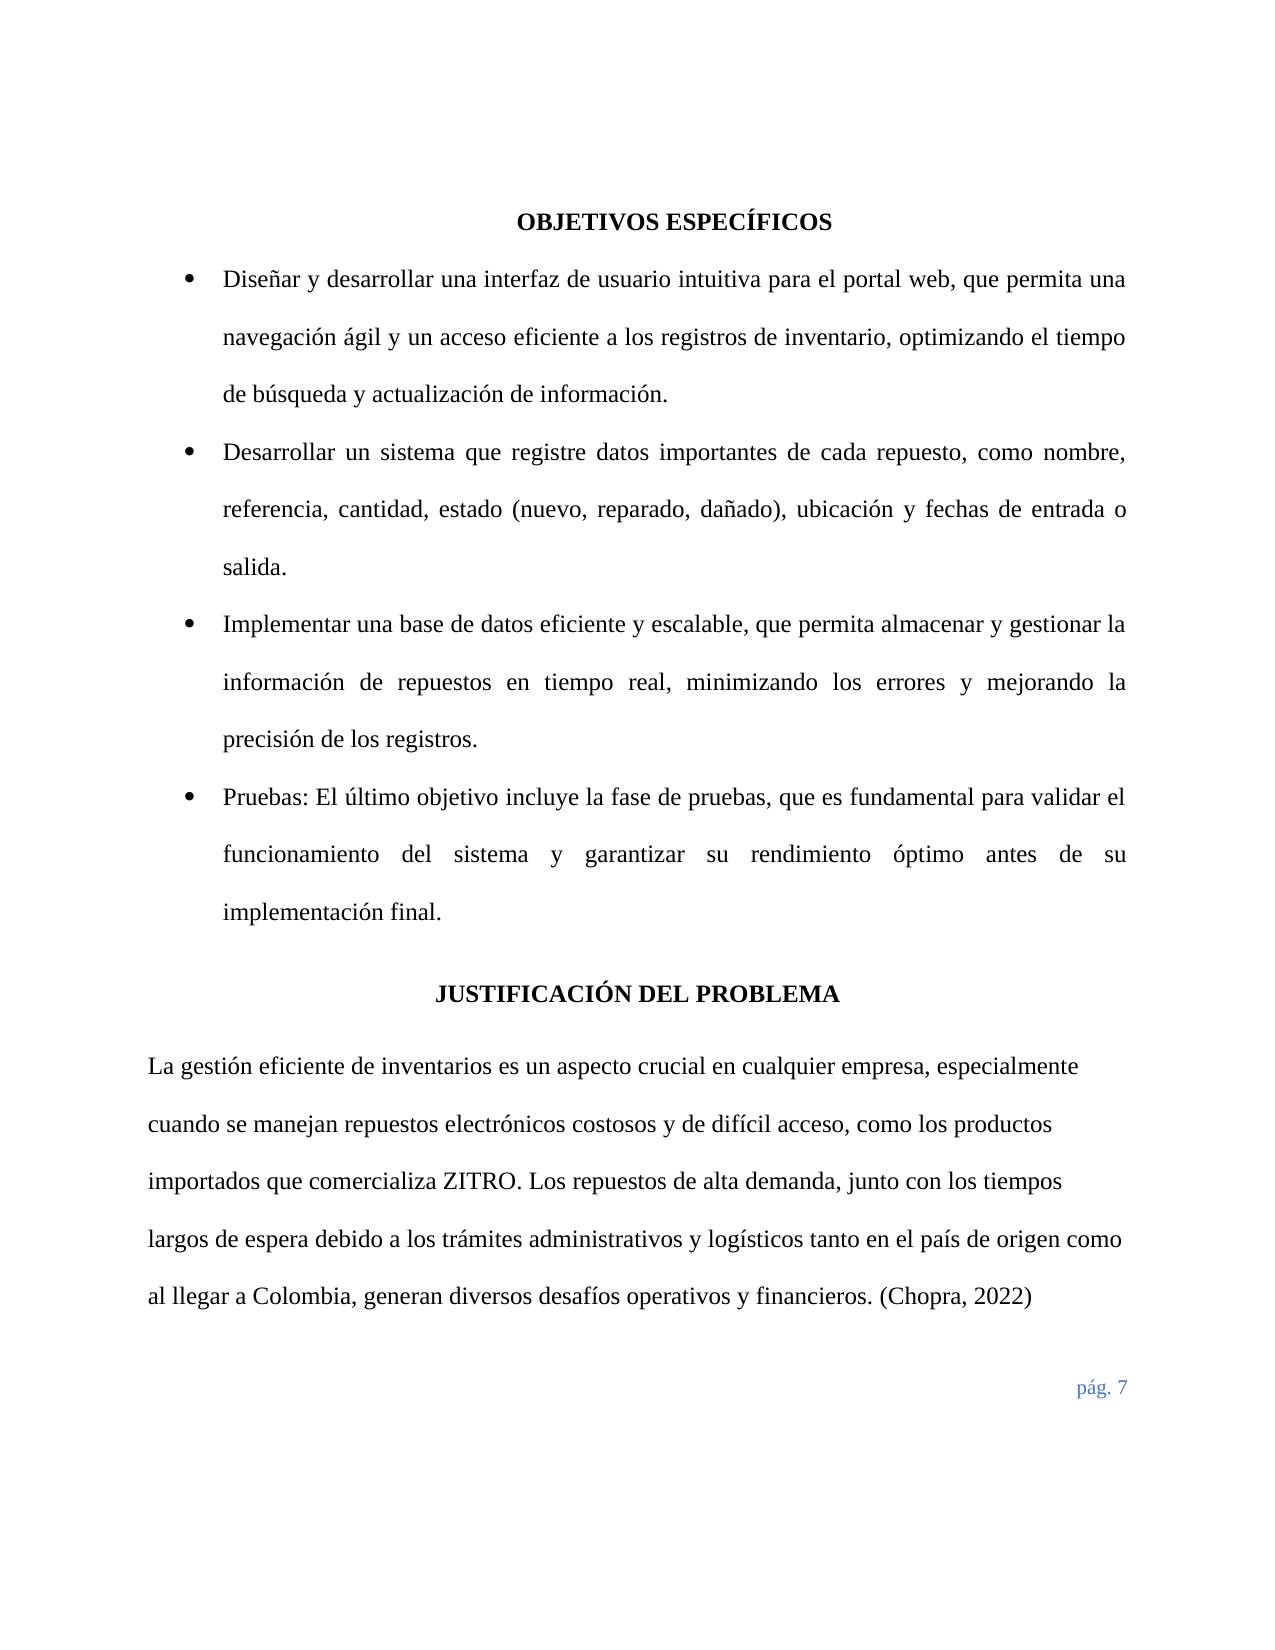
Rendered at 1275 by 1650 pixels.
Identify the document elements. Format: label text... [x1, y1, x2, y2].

subtitle JUSTIFICACIÓN DEL PROBLEMA [148, 979, 1127, 1008]
list Implementar una base de datos eficiente y escalable, que permita almacenar y gestionar la información de repuestos en tiempo real, minimizando los errores y mejorando la precisión de los registros. [185, 609, 1127, 753]
list Desarrollar un sistema que registre datos importantes de cada repuesto, como nombre, referencia, cantidad, estado (nuevo, reparado, dañado), ubicación y fechas de entrada o salida. [185, 437, 1127, 580]
list Pruebas: El último objetivo incluye la fase de pruebas, que es fundamental para validar el funcionamiento del sistema y garantizar su rendimiento óptimo antes de su implementación final. [185, 782, 1127, 925]
subtitle OBJETIVOS ESPECÍFICOS [148, 207, 1127, 235]
text La gestión eficiente de inventarios es un aspecto crucial en cualquier empresa, especialmente cuando se manejan repuestos electrónicos costosos y de difícil acceso, como los productos importados que comercializa ZITRO. Los repuestos de alta demanda, junto con los tiempos largos de espera debido a los trámites administrativos y logísticos tanto en el país de origen como al llegar a Colombia, generan diversos desafíos operativos y financieros. [148, 1051, 1127, 1310]
list Diseñar y desarrollar una interfaz de usuario intuitiva para el portal web, que permita una navegación ágil y un acceso eficiente a los registros de inventario, optimizando el tiempo de búsqueda y actualización de información. [185, 264, 1127, 408]
